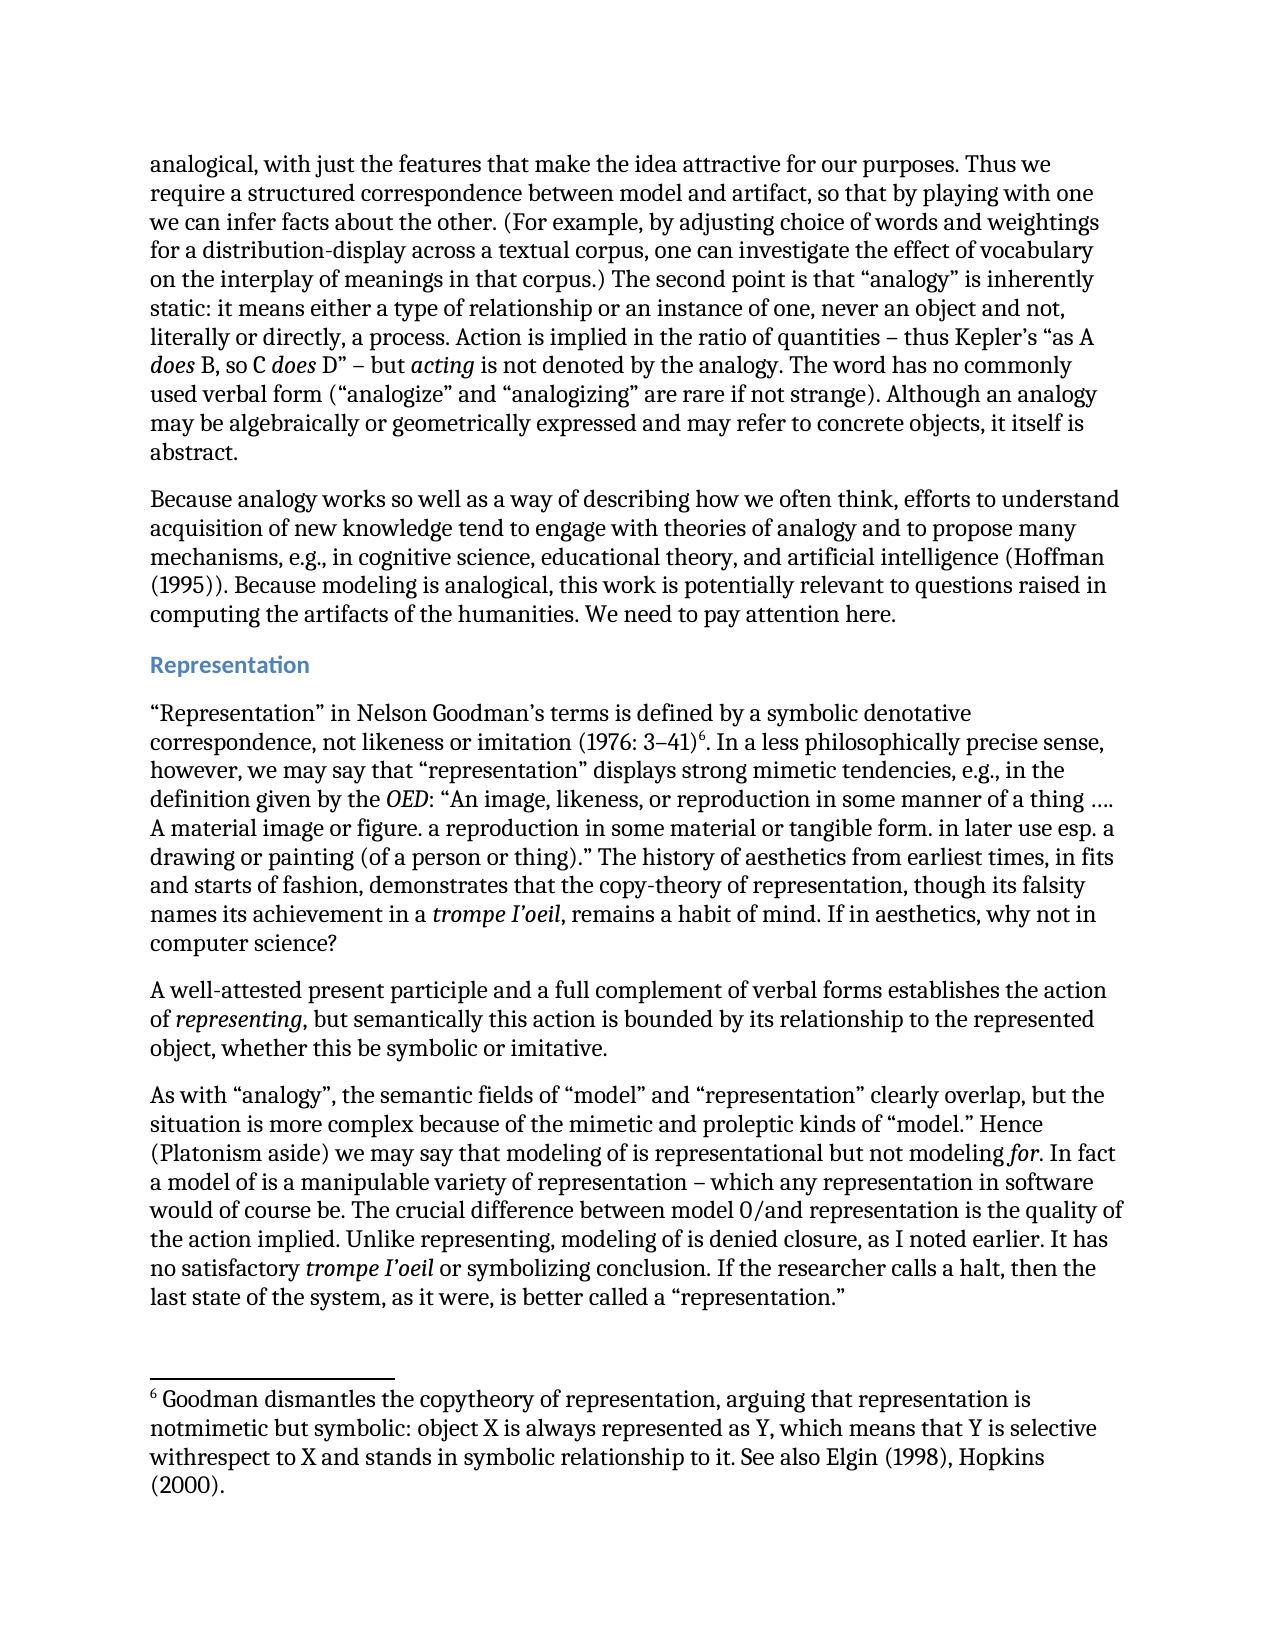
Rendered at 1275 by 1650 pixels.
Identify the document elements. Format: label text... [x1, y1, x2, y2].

text Because analogy works so well as a way of describing how we often think, efforts to understand acquisition of new knowledge tend to engage with theories of analogy and to propose many mechanisms, e.g., in cognitive science, educational theory, and artificial intelligence (Hoffman (1995)). Because modeling is analogical, this work is potentially relevant to questions raised in computing the artifacts of the humanities. We need to pay attention here. [150, 485, 1125, 629]
text “Representation” in Nelson Goodman’s terms is defined by a symbolic denotative correspondence, not likeness or imitation (1976: 3–41). In a less philosophically precise sense, however, we may say that “representation” displays strong mimetic tendencies, e.g., in the definition given by the OED: “An image, likeness, or reproduction in some manner of a thing …. A material image or figure. a reproduction in some material or tangible form. in later use esp. a drawing or painting (of a person or thing).” The history of aesthetics from earliest times, in fits and starts of fashion, demonstrates that the copy-theory of representation, though its falsity names its achievement in a trompe I’oeil, remains a habit of mind. If in aesthetics, why not in computer science? [150, 699, 1125, 958]
subtitle Representation [150, 649, 1125, 680]
text As with “analogy”, the semantic fields of “model” and “representation” clearly overlap, but the situation is more complex because of the mimetic and proleptic kinds of “model.” Hence (Platonism aside) we may say that modeling of is representational but not modeling for. In fact a model of is a manipulable variety of representation – which any representation in software would of course be. The crucial difference between model 0/and representation is the quality of the action implied. Unlike representing, modeling of is denied closure, as I noted earlier. It has no satisfactory trompe I’oeil or symbolizing conclusion. If the researcher calls a halt, then the last state of the system, as it were, is better called a “representation.” [150, 1081, 1125, 1311]
text Here I wish only to argue two points. The first is that analogy is basic to the entire vocabulary. Although not every model is as strictly based on an analogy as Kepler’s, modeling is inherently analogical, with just the features that make the idea attractive for our purposes. Thus we require a structured correspondence between model and artifact, so that by playing with one we can infer facts about the other. (For example, by adjusting choice of words and weightings for a distribution-display across a textual corpus, one can investigate the effect of vocabulary on the interplay of meanings in that corpus.) The second point is that “analogy” is inherently static: it means either a type of relationship or an instance of one, never an object and not, literally or directly, a process. Action is implied in the ratio of quantities – thus Kepler’s “as A does B, so C does D” – but acting is not denoted by the analogy. The word has no commonly used verbal form (“analogize” and “analogizing” are rare if not strange). Although an analogy may be algebraically or geometrically expressed and may refer to concrete objects, it itself is abstract. [150, 150, 1125, 466]
text A well-attested present participle and a full complement of verbal forms establishes the action of representing, but semantically this action is bounded by its relationship to the represented object, whether this be symbolic or imitative. [150, 976, 1125, 1063]
